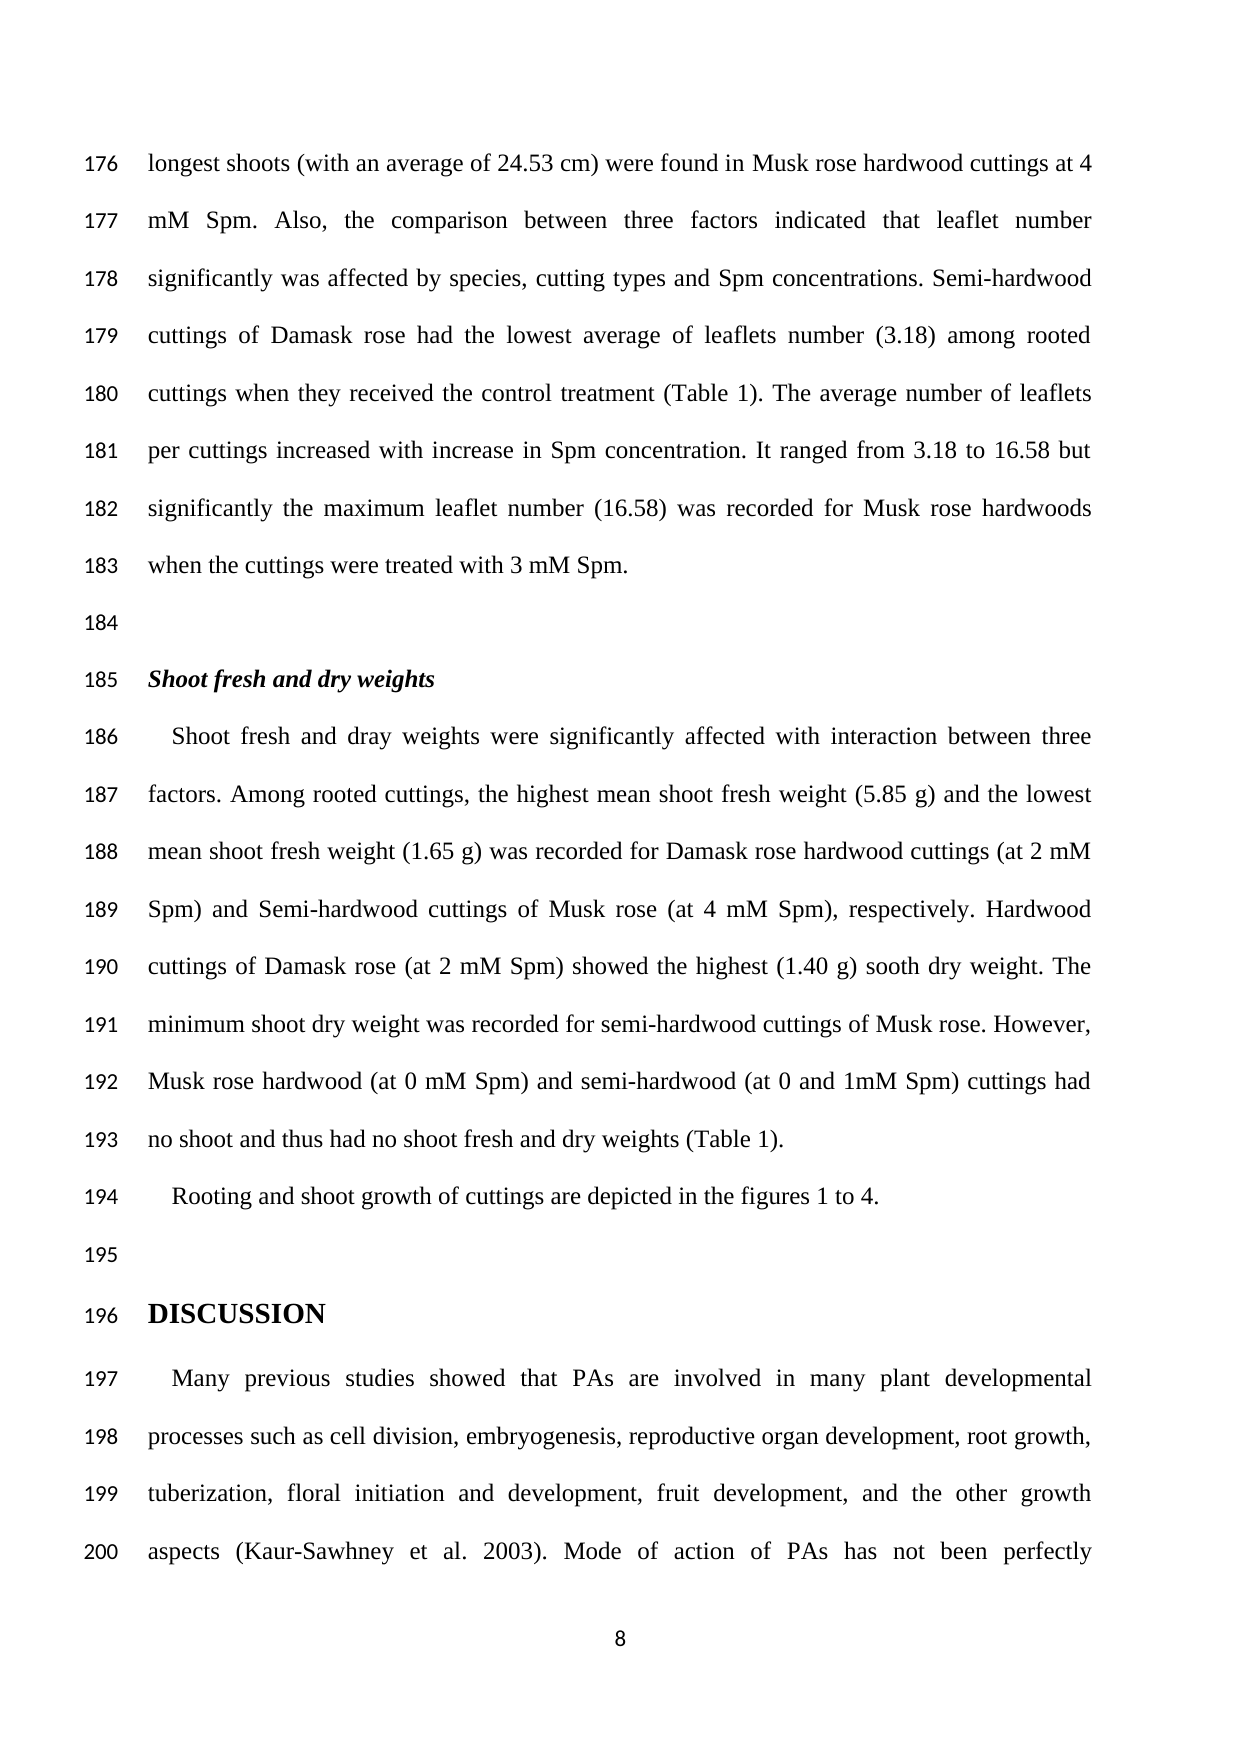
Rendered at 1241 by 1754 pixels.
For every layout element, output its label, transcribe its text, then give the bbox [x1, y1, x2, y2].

text Rooting and shoot growth of cuttings are depicted in the figures 1 to 4. [148, 1181, 1092, 1210]
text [148, 1363, 1092, 1564]
text DISCUSSION [148, 1296, 1092, 1330]
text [148, 148, 1092, 579]
text Shoot fresh and dry weights [148, 664, 1092, 692]
text Shoot fresh and dray weights were significantly affected with interaction between three factors. Among rooted cuttings, the highest mean shoot fresh weight (5.85 g) and the lowest mean shoot fresh weight (1.65 g) was recorded for Damask rose hardwood cuttings (at 2 mM Spm) and Semi-hardwood cuttings of Musk rose (at 4 mM Spm), respectively. Hardwood cuttings of Damask rose (at 2 mM Spm) showed the highest (1.40 g) sooth dry weight. The minimum shoot dry weight was recorded for semi-hardwood cuttings of Musk rose. However, Musk rose hardwood (at 0 mM Spm) and semi-hardwood (at 0 and 1mM Spm) cuttings had no shoot and thus had no shoot fresh and dry weights (Table 1). [148, 721, 1092, 1152]
